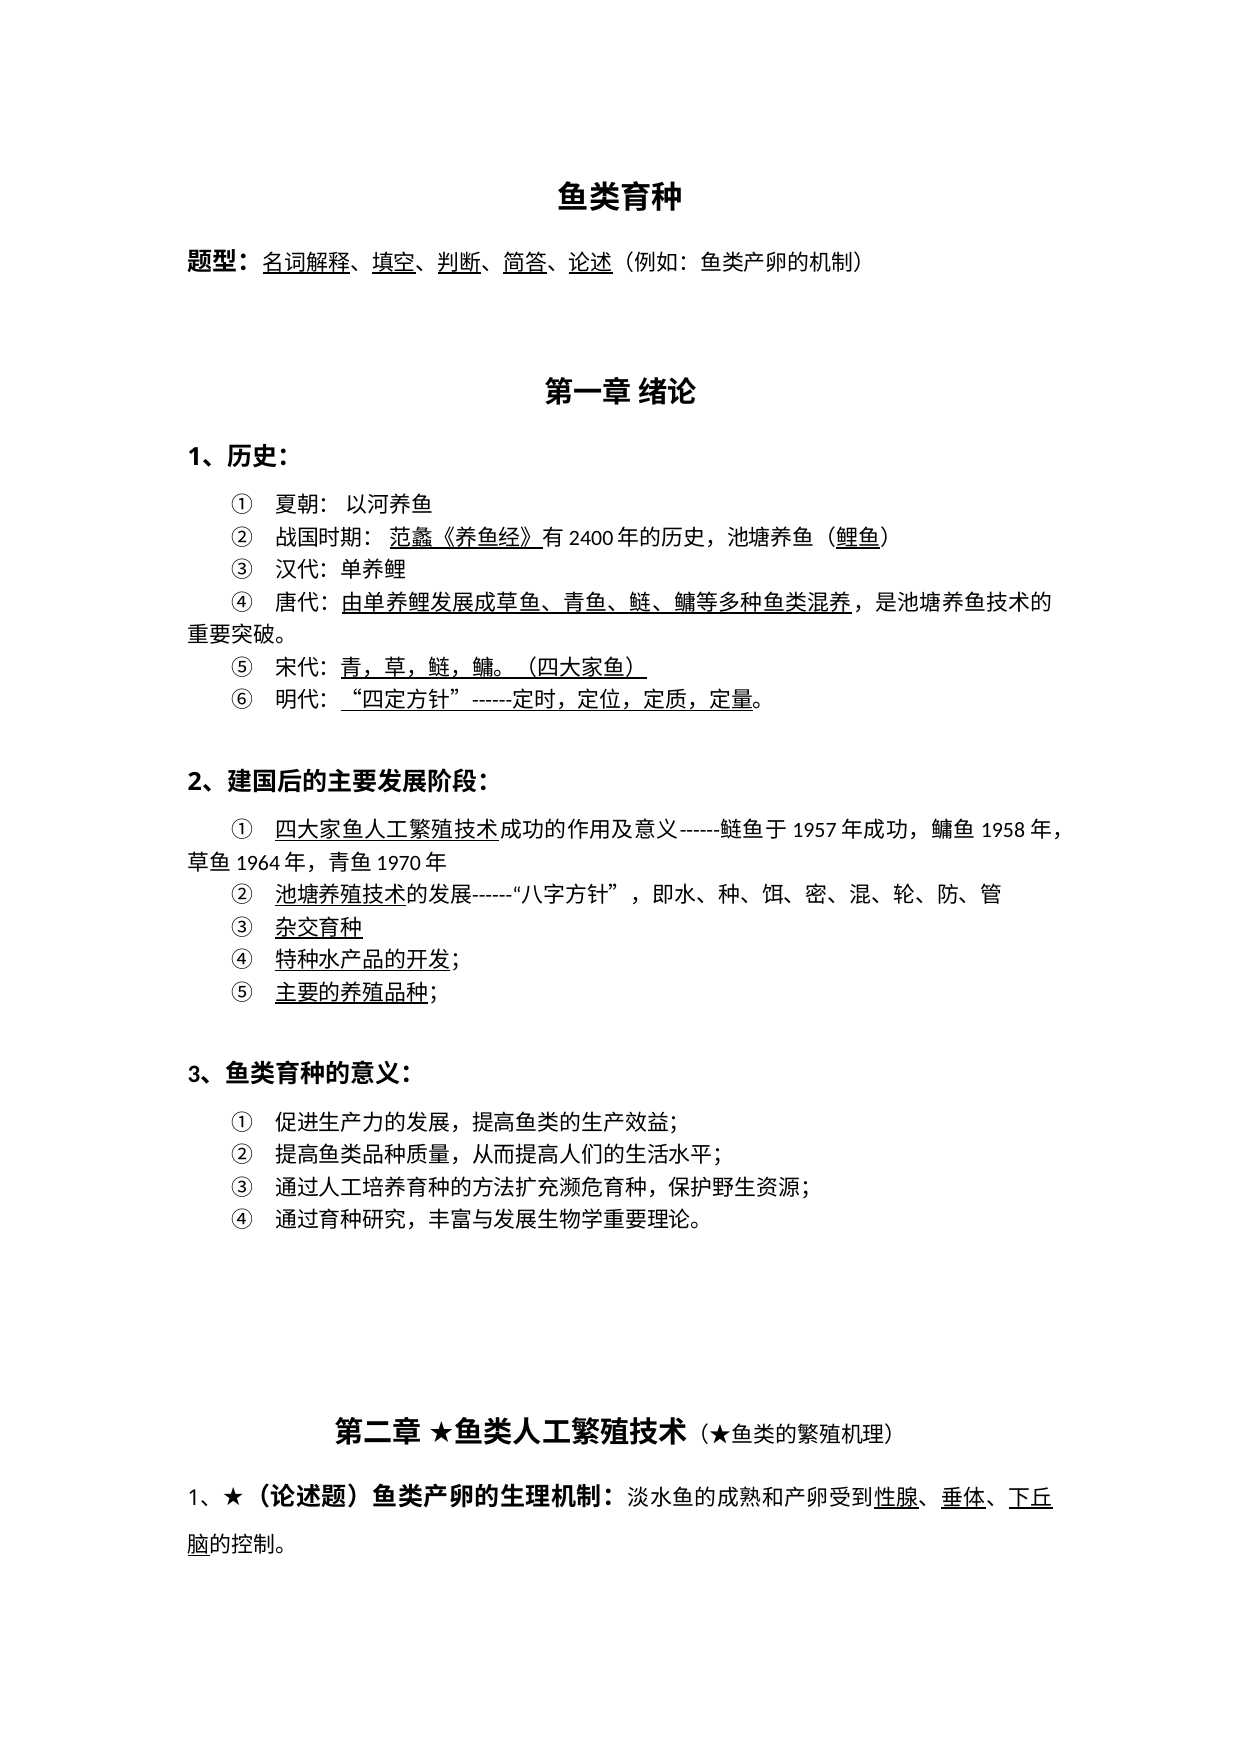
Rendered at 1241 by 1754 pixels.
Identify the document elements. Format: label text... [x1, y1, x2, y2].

list ★鱼类人工繁殖技术（★鱼类的繁殖机理） [187, 1397, 1053, 1462]
text 题型：名词解释、填空、判断、简答、论述（例如：鱼类产卵的机制） [187, 227, 1053, 292]
list ★（论述题）鱼类产卵的生理机制：淡水鱼的成熟和产卵受到性腺、垂体、下丘脑的控制。 [187, 1462, 1053, 1559]
list 特种水产品的开发； [187, 942, 1053, 974]
list 夏朝： 以河养鱼 [187, 487, 1053, 519]
list 主要的养殖品种； [187, 974, 1053, 1007]
list 促进生产力的发展，提高鱼类的生产效益； [187, 1104, 1053, 1137]
text 鱼类育种 [187, 162, 1053, 227]
list 汉代：单养鲤 [187, 552, 1053, 584]
list 宋代：青，草，鲢，鳙。（四大家鱼） [187, 649, 1053, 682]
list 唐代：由单养鲤发展成草鱼、青鱼、鲢、鳙等多种鱼类混养，是池塘养鱼技术的重要突破。 [187, 584, 1053, 649]
list 1、历史： [187, 422, 1053, 487]
list 四大家鱼人工繁殖技术成功的作用及意义------鲢鱼于1957年成功，鳙鱼1958年，草鱼1964年，青鱼1970年 [187, 812, 1053, 877]
list 鱼类育种的意义： [187, 1039, 1053, 1104]
list 第一章 绪论 [187, 357, 1053, 422]
list 战国时期： 范蠡《养鱼经》有2400年的历史，池塘养鱼（鲤鱼） [187, 519, 1053, 552]
list 2、建国后的主要发展阶段： [187, 747, 1053, 812]
list 杂交育种 [187, 909, 1053, 942]
list 明代：“四定方针”------定时，定位，定质，定量。 [187, 682, 1053, 714]
list 提高鱼类品种质量，从而提高人们的生活水平； [187, 1137, 1053, 1169]
list 通过育种研究，丰富与发展生物学重要理论。 [187, 1202, 1053, 1234]
list 池塘养殖技术的发展------“八字方针”，即水、种、饵、密、混、轮、防、管 [187, 877, 1053, 909]
list 通过人工培养育种的方法扩充濒危育种，保护野生资源； [187, 1169, 1053, 1202]
